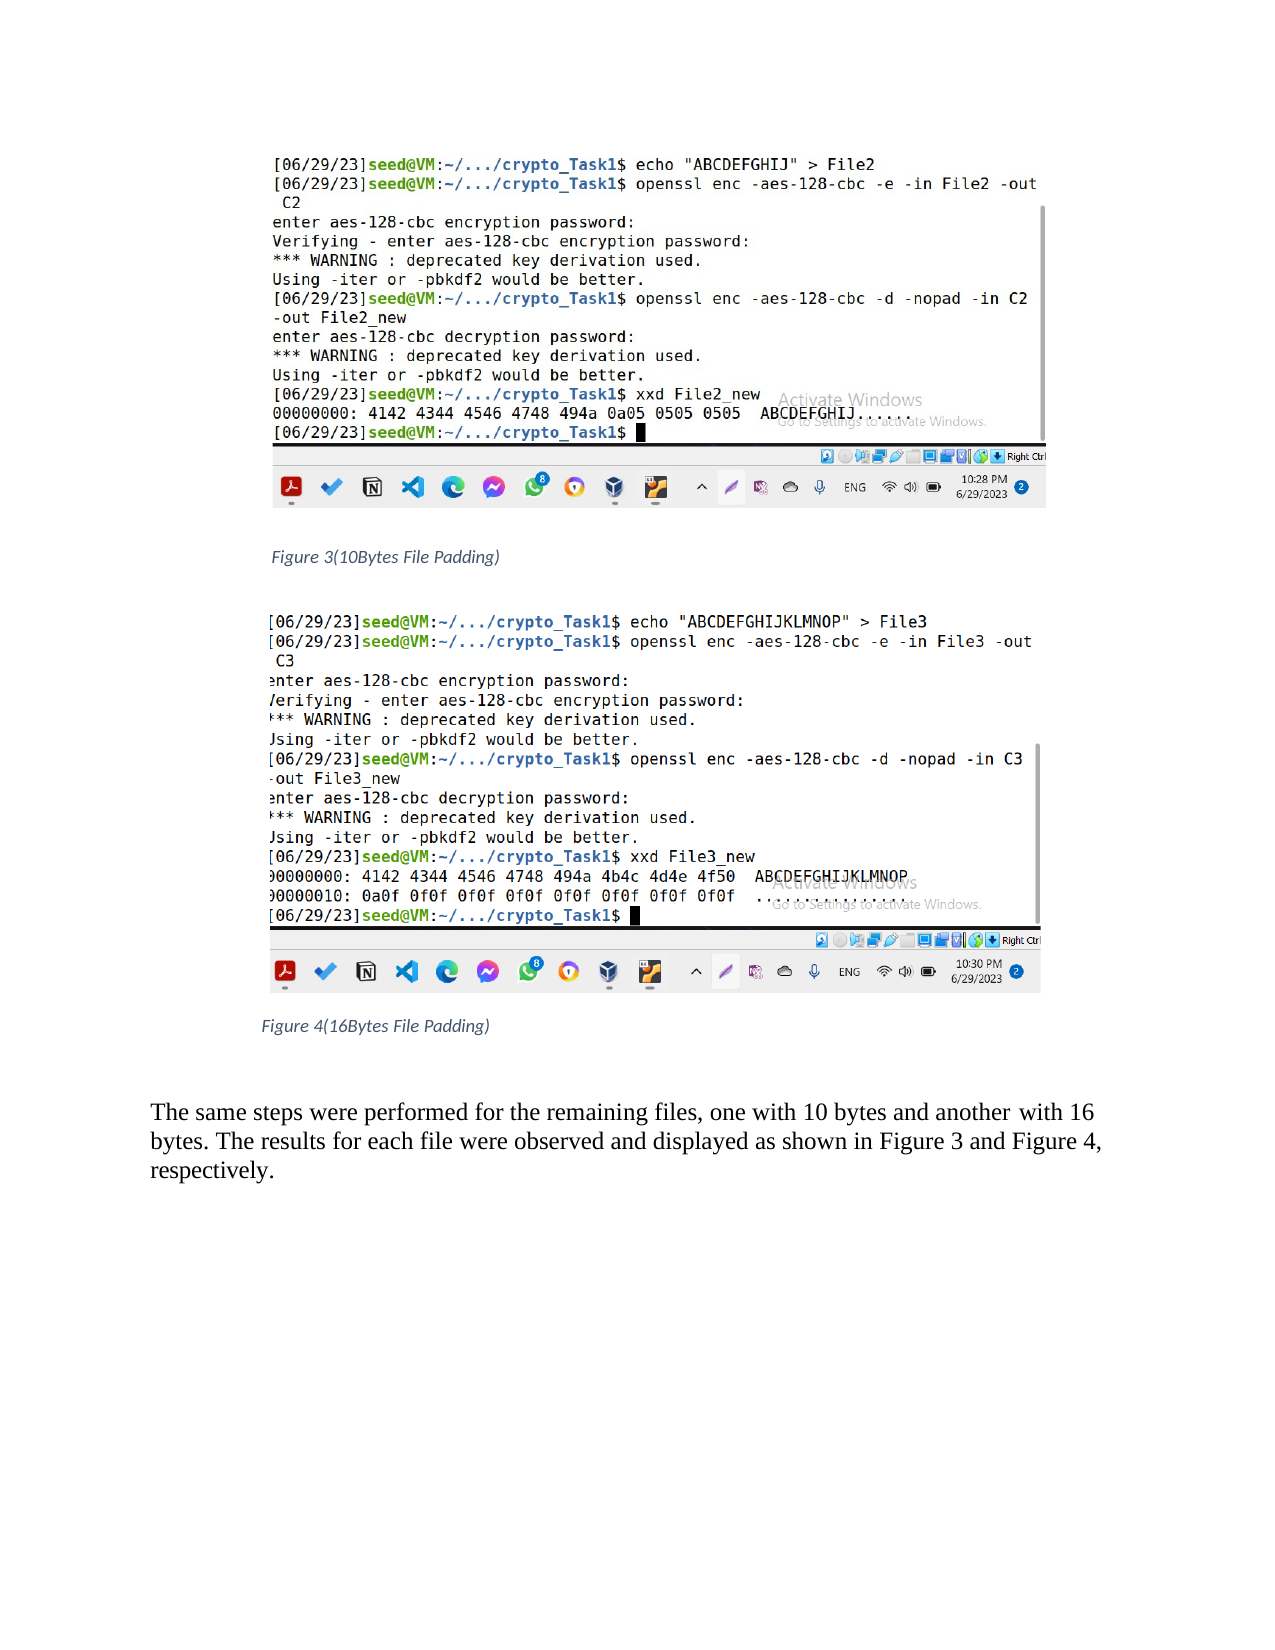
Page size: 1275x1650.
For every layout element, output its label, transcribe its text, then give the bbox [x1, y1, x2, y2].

text The same steps were performed for the remaining files, one with 10 bytes and another with 16 bytes. The results for each file were observed and displayed as shown in Figure 3 and Figure 4, respectively. [150, 1097, 1145, 1184]
picture [270, 615, 1041, 993]
text Figure 4(16Bytes File Padding) [261, 1014, 1254, 1037]
picture [272, 158, 1046, 508]
text Figure 3(10Bytes File Padding) [271, 545, 1254, 568]
